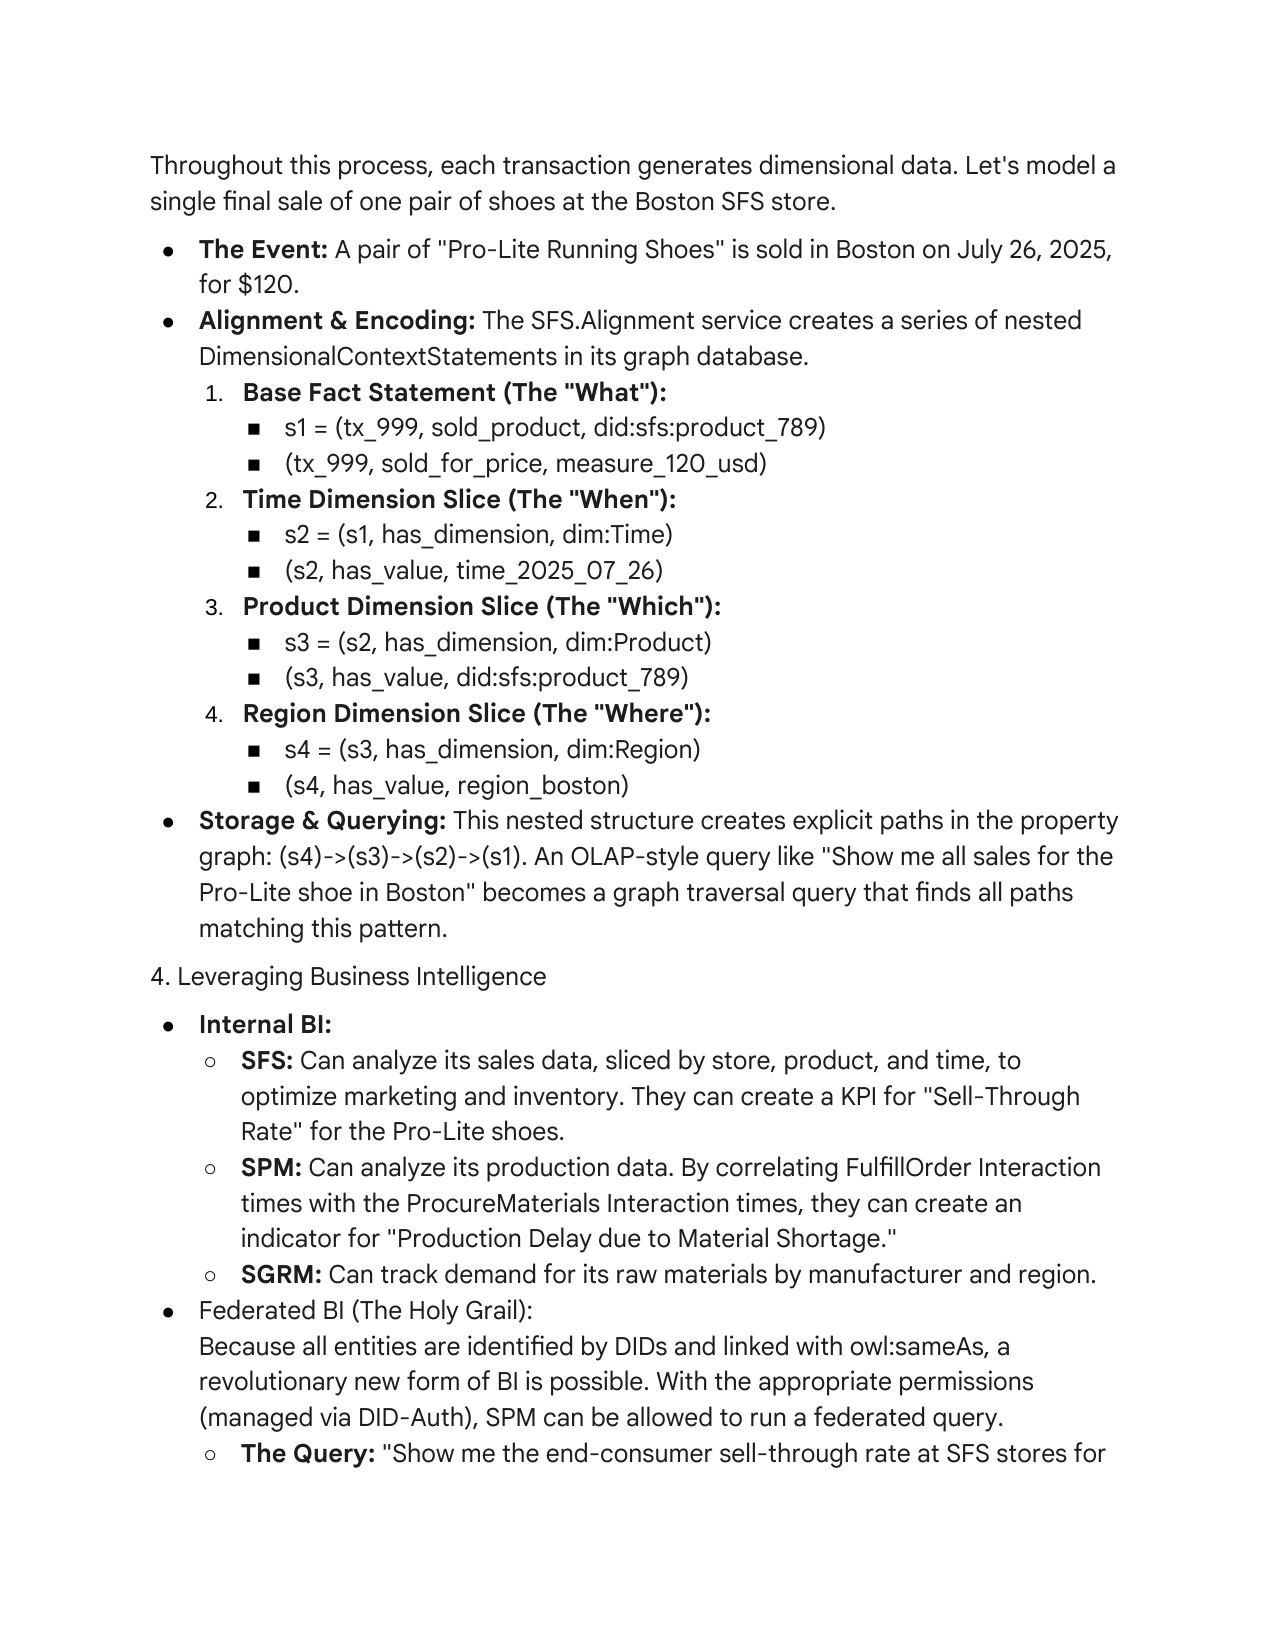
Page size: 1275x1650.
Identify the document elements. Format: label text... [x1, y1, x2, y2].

list (tx_999, sold_for_price, measure_120_usd) [247, 448, 1125, 480]
list Base Fact Statement (The "What"): [205, 377, 1125, 408]
list (s3, has_value, did:sfs:product_789) [247, 663, 1125, 694]
list Product Dimension Slice (The "Which"): [205, 591, 1125, 623]
list s3 = (s2, has_dimension, dim:Product) [247, 627, 1125, 658]
list Alignment & Encoding: The SFS.Alignment service creates a series of nested DimensionalContextStatements in its graph database. [161, 305, 1125, 372]
list SPM: Can analyze its production data. By correlating FulfillOrder Interaction times with the ProcureMaterials Interaction times, they can create an indicator for "Production Delay due to Material Shortage." [203, 1152, 1125, 1255]
subtitle 4. Leveraging Business Intelligence [150, 961, 1125, 992]
list s2 = (s1, has_dimension, dim:Time) [247, 520, 1125, 551]
list Storage & Querying: This nested structure creates explicit paths in the property graph: (s4)->(s3)->(s2)->(s1). An OLAP-style query like "Show me all sales for the Pro-Lite shoe in Boston" becomes a graph traversal query that finds all paths matching this pattern. [161, 806, 1125, 944]
list (s4, has_value, region_boston) [247, 770, 1125, 801]
list (s2, has_value, time_2025_07_26) [247, 556, 1125, 587]
list Time Dimension Slice (The "When"): [205, 484, 1125, 515]
list s1 = (tx_999, sold_product, did:sfs:product_789) [247, 413, 1125, 444]
list SGRM: Can track demand for its raw materials by manufacturer and region. [203, 1259, 1125, 1291]
list Internal BI: [161, 1009, 1125, 1041]
list s4 = (s3, has_dimension, dim:Region) [247, 734, 1125, 766]
list Federated BI (The Holy Grail): Because all entities are identified by DIDs and linked with owl:sameAs, a revolutionary new form of BI is possible. With the appropriate permissions (managed via DID-Auth), SPM can be allowed to run a federated query. [161, 1295, 1125, 1434]
text Throughout this process, each transaction generates dimensional data. Let's model a single final sale of one pair of shoes at the Boston SFS store. [150, 150, 1125, 217]
list Region Dimension Slice (The "Where"): [205, 698, 1125, 730]
list SFS: Can analyze its sales data, sliced by store, product, and time, to optimize marketing and inventory. They can create a KPI for "Sell-Through Rate" for the Pro-Lite shoes. [203, 1045, 1125, 1148]
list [203, 1438, 1125, 1469]
list The Event: A pair of "Pro-Lite Running Shoes" is sold in Boston on July 26, 2025, for $120. [161, 234, 1125, 301]
